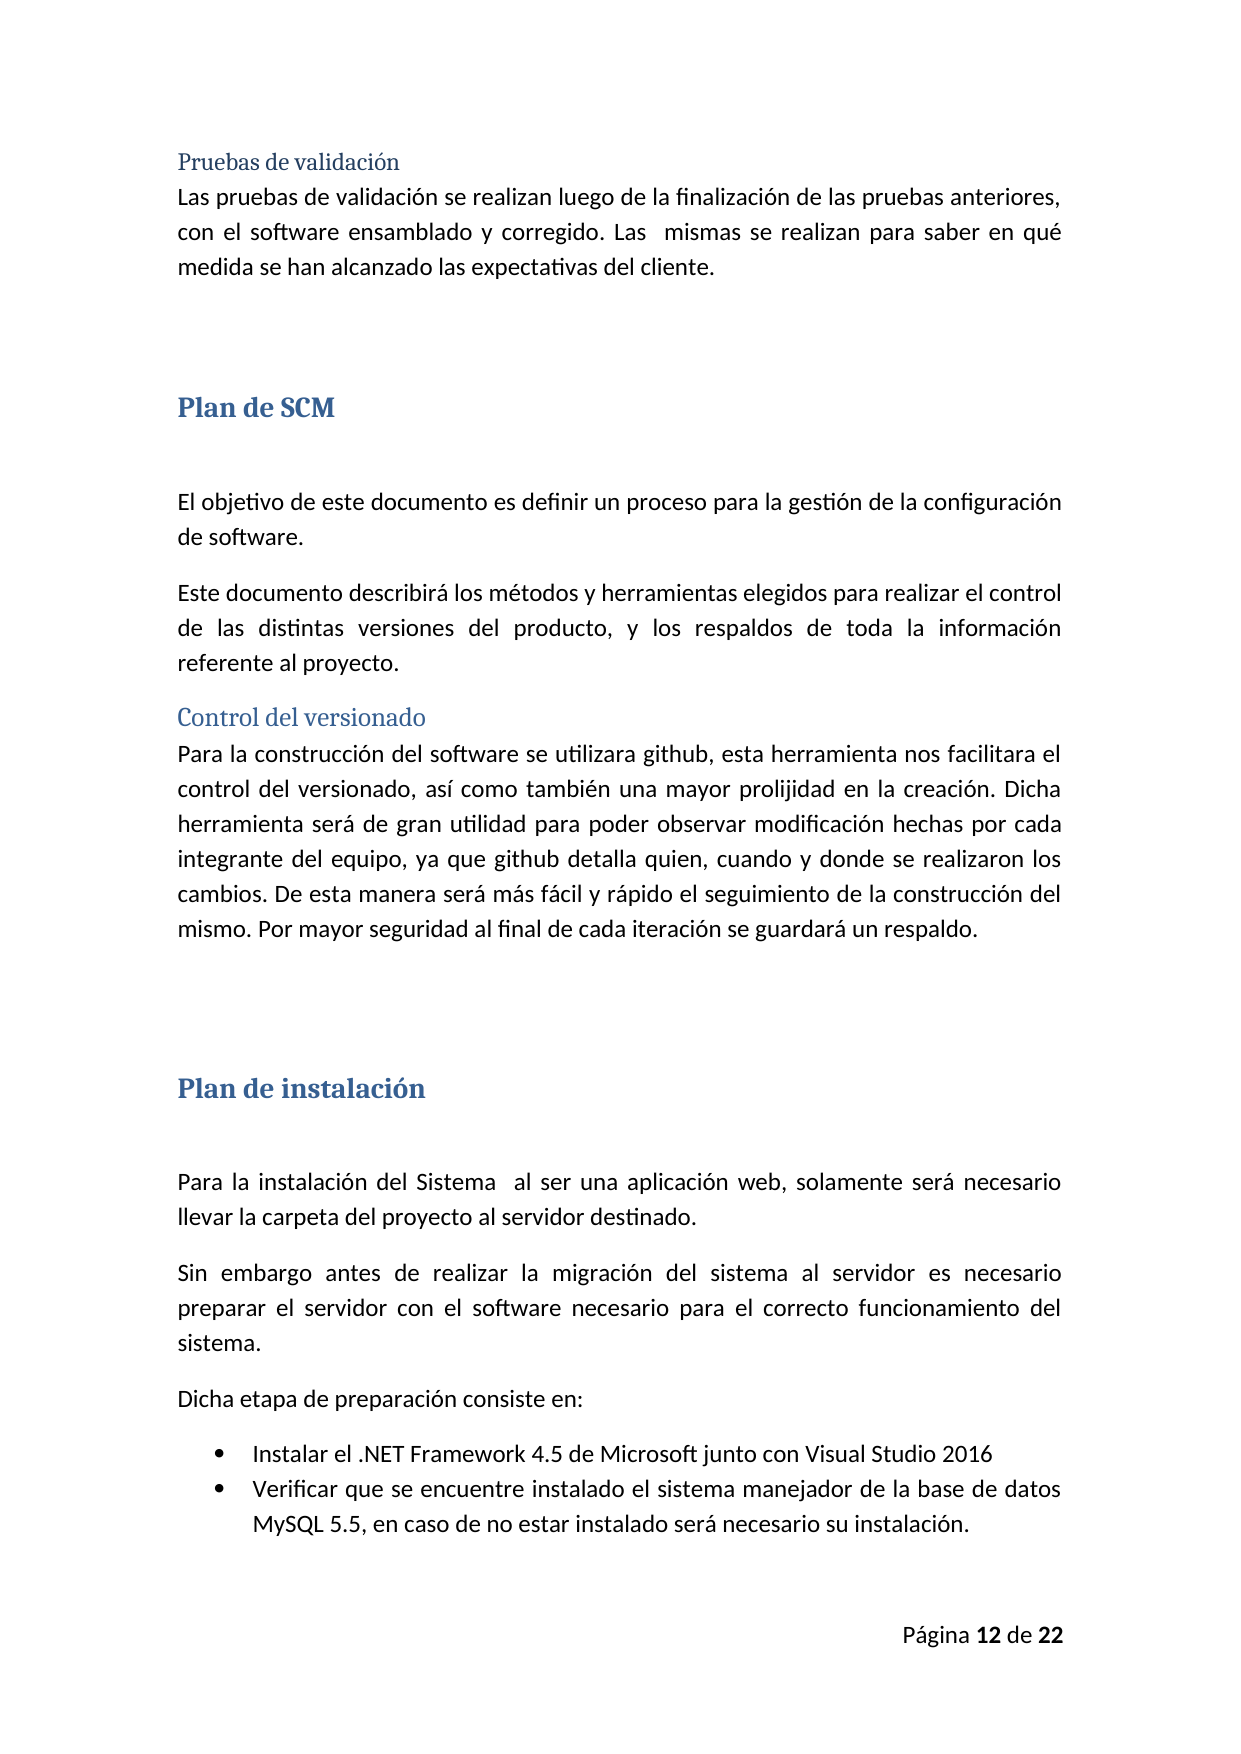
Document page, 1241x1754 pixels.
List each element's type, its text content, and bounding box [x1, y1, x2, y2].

text Para la construcción del software se utilizara github, esta herramienta nos facilitara el control del versionado, así como también una mayor prolijidad en la creación. Dicha herramienta será de gran utilidad para poder observar modificación hechas por cada integrante del equipo, ya que github detalla quien, cuando y donde se realizaron los cambios. De esta manera será más fácil y rápido el seguimiento de la construcción del mismo. Por mayor seguridad al final de cada iteración se guardará un respaldo. [177, 738, 1063, 944]
text Sin embargo antes de realizar la migración del sistema al servidor es necesario preparar el servidor con el software necesario para el correcto funcionamiento del sistema. [177, 1257, 1063, 1357]
text Este documento describirá los métodos y herramientas elegidos para realizar el control de las distintas versiones del producto, y los respaldos de toda la información referente al proyecto. [177, 577, 1063, 677]
text Dicha etapa de preparación consiste en: [177, 1383, 1063, 1413]
subtitle Plan de SCM [177, 391, 1063, 425]
subtitle Pruebas de validación [177, 148, 1063, 176]
subtitle Plan de instalación [177, 998, 1063, 1105]
subtitle Control del versionado [177, 702, 1063, 734]
text El objetivo de este documento es definir un proceso para la gestión de la configuración de software. [177, 486, 1063, 551]
text Para la instalación del Sistema al ser una aplicación web, solamente será necesario llevar la carpeta del proyecto al servidor destinado. [177, 1166, 1063, 1232]
list Verificar que se encuentre instalado el sistema manejador de la base de datos MySQL 5.5, en caso de no estar instalado será necesario su instalación. [215, 1474, 1063, 1539]
list Instalar el .NET Framework 4.5 de Microsoft junto con Visual Studio 2016 [215, 1439, 1063, 1469]
